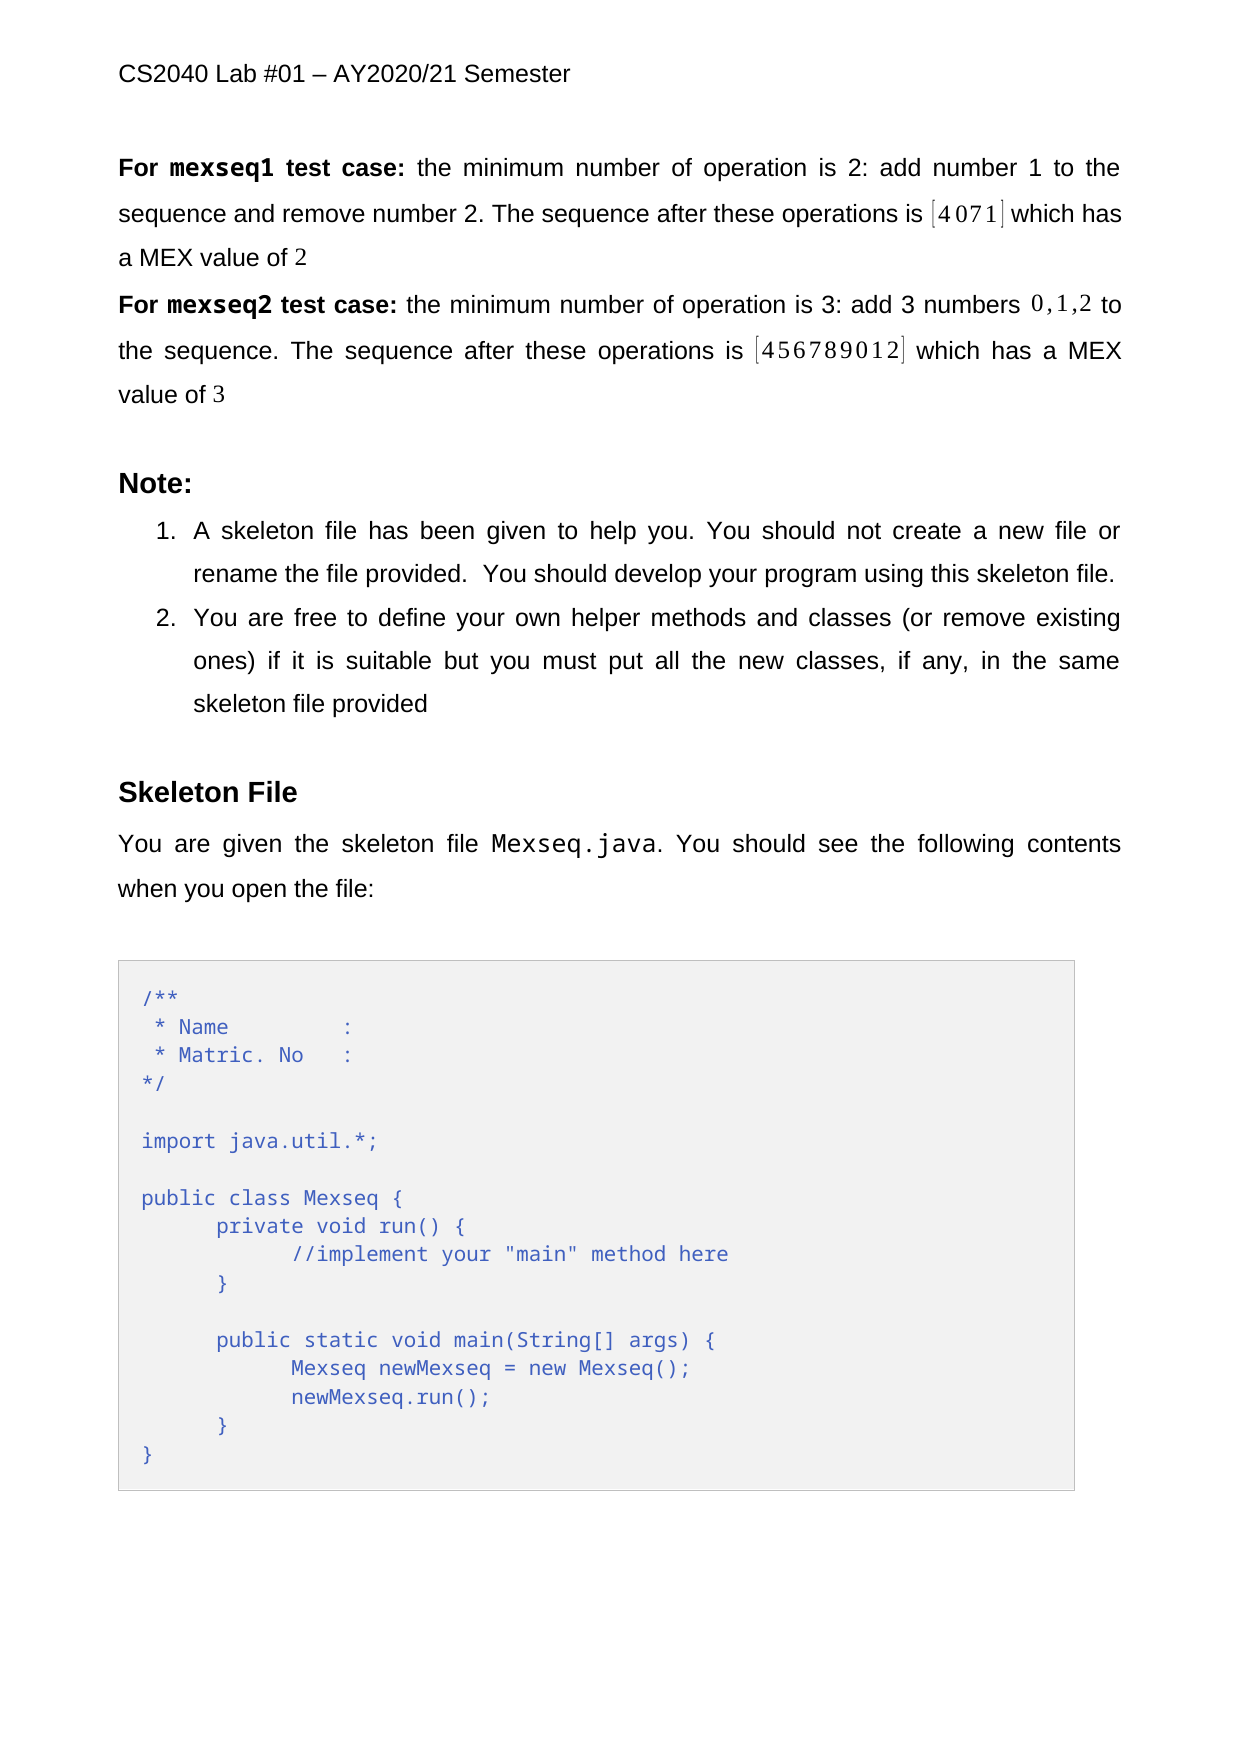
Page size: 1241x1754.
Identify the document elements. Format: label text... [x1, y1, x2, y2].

subtitle Skeleton File [118, 775, 1122, 809]
subtitle Note: [118, 466, 1122, 499]
table_header /** * Name : * Matric. No : */ import java.util.*; public class Mexseq { private void run() { //implement your "main" method here } public static void main(String[] args) { Mexseq newMexseq = new Mexseq(); newMexseq.run(); } } [119, 961, 1074, 1489]
list A skeleton file has been given to help you. You should not create a new file or rename the file provided. You should develop your program using this skeleton file. [156, 516, 1122, 588]
text For mexseq1 test case: the minimum number of operation is 2: add number 1 to the sequence and remove number 2. The sequence after these operations is which has a MEX value of [118, 150, 1122, 272]
text For mexseq2 test case: the minimum number of operation is 3: add 3 numbers to the sequence. The sequence after these operations is which has a MEX value of [118, 286, 1122, 408]
text You are given the skeleton file Mexseq.java. You should see the following contents when you open the file: [118, 825, 1122, 903]
list You are free to define your own helper methods and classes (or remove existing ones) if it is suitable but you must put all the new classes, if any, in the same skeleton file provided [156, 603, 1122, 718]
